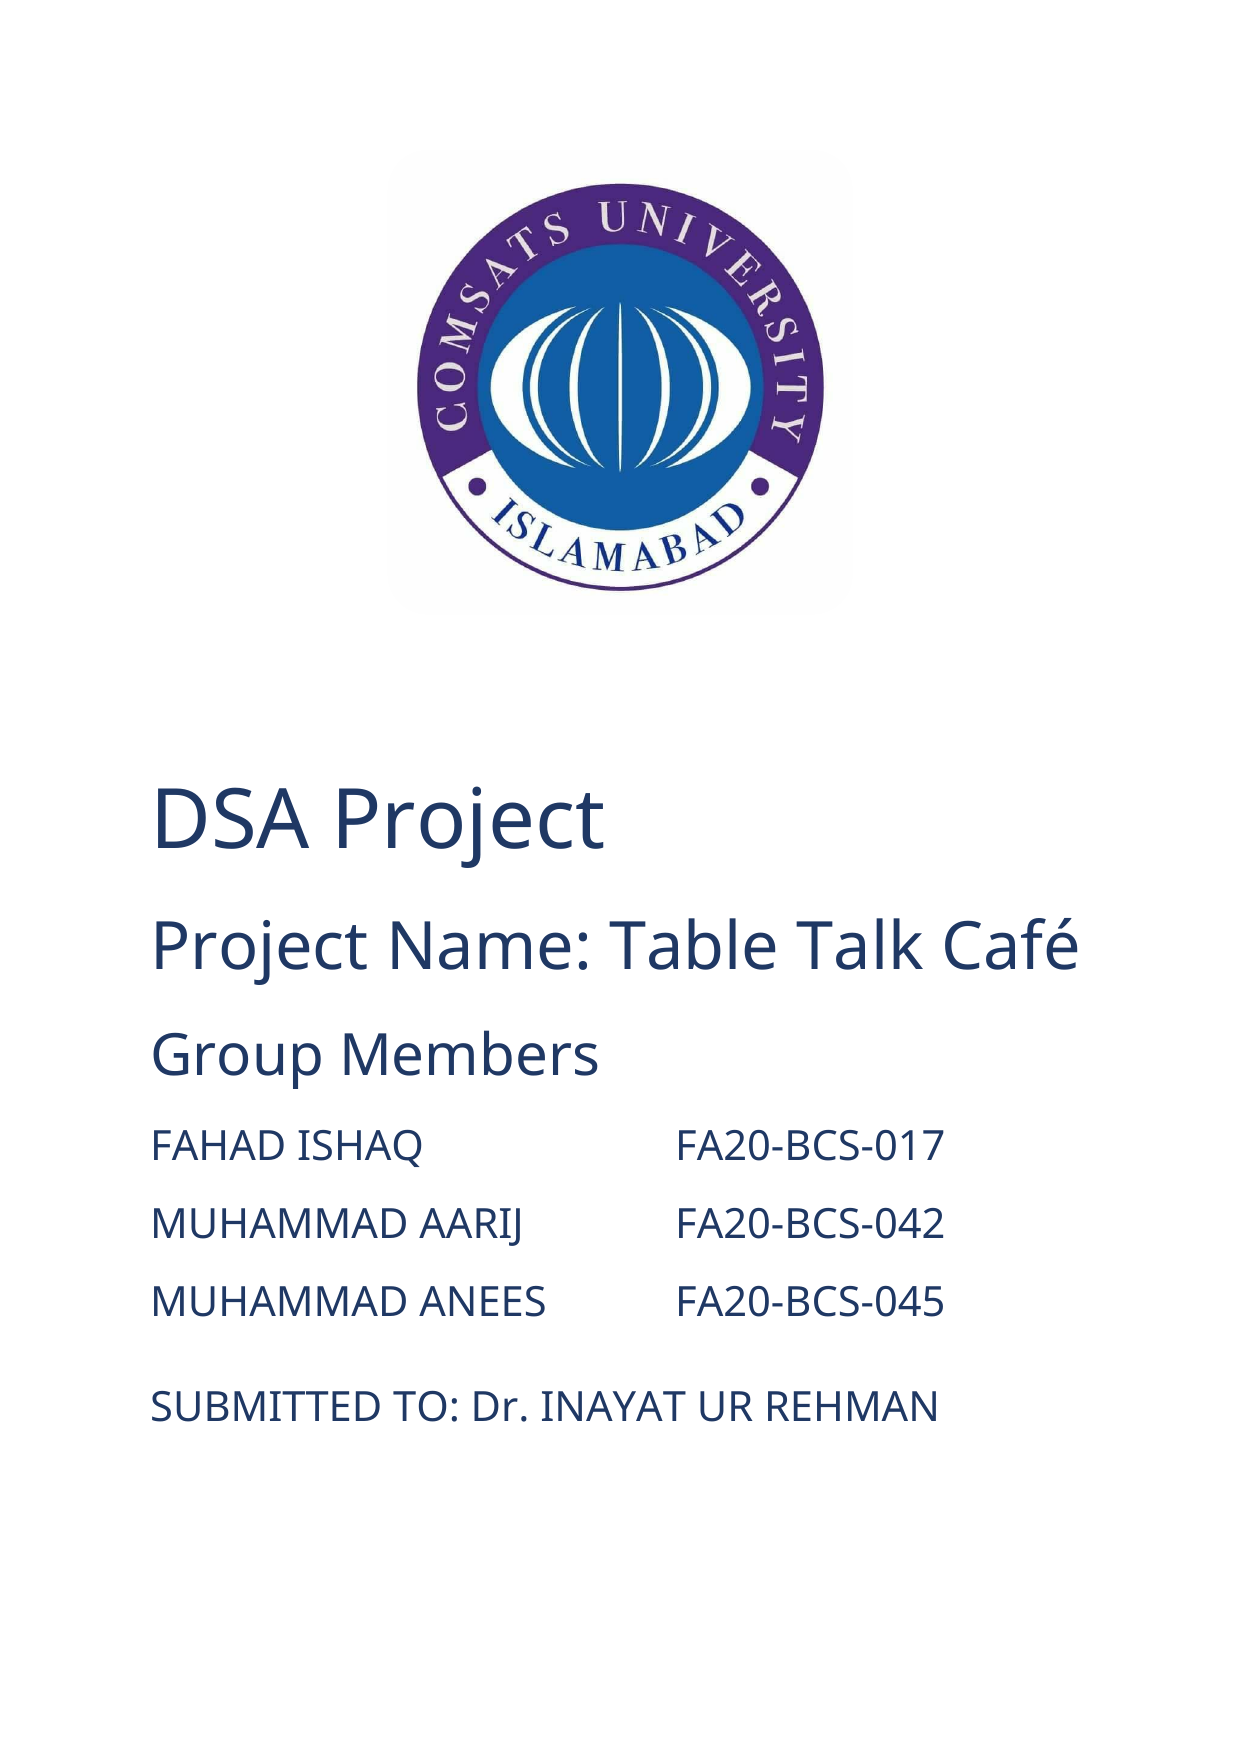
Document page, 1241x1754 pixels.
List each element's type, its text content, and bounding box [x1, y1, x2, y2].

picture [387, 149, 853, 615]
text MUHAMMAD ANEES FA20-BCS-045 [150, 1271, 1090, 1358]
text SUBMITTED TO: Dr. INAYAT UR REHMAN [150, 1377, 1090, 1434]
text FAHAD ISHAQ FA20-BCS-017 [150, 1116, 1090, 1172]
text Project Name: Table Talk Café [150, 898, 1090, 989]
text Group Members [150, 1013, 1090, 1093]
text MUHAMMAD AARIJ FA20-BCS-042 [150, 1193, 1090, 1250]
